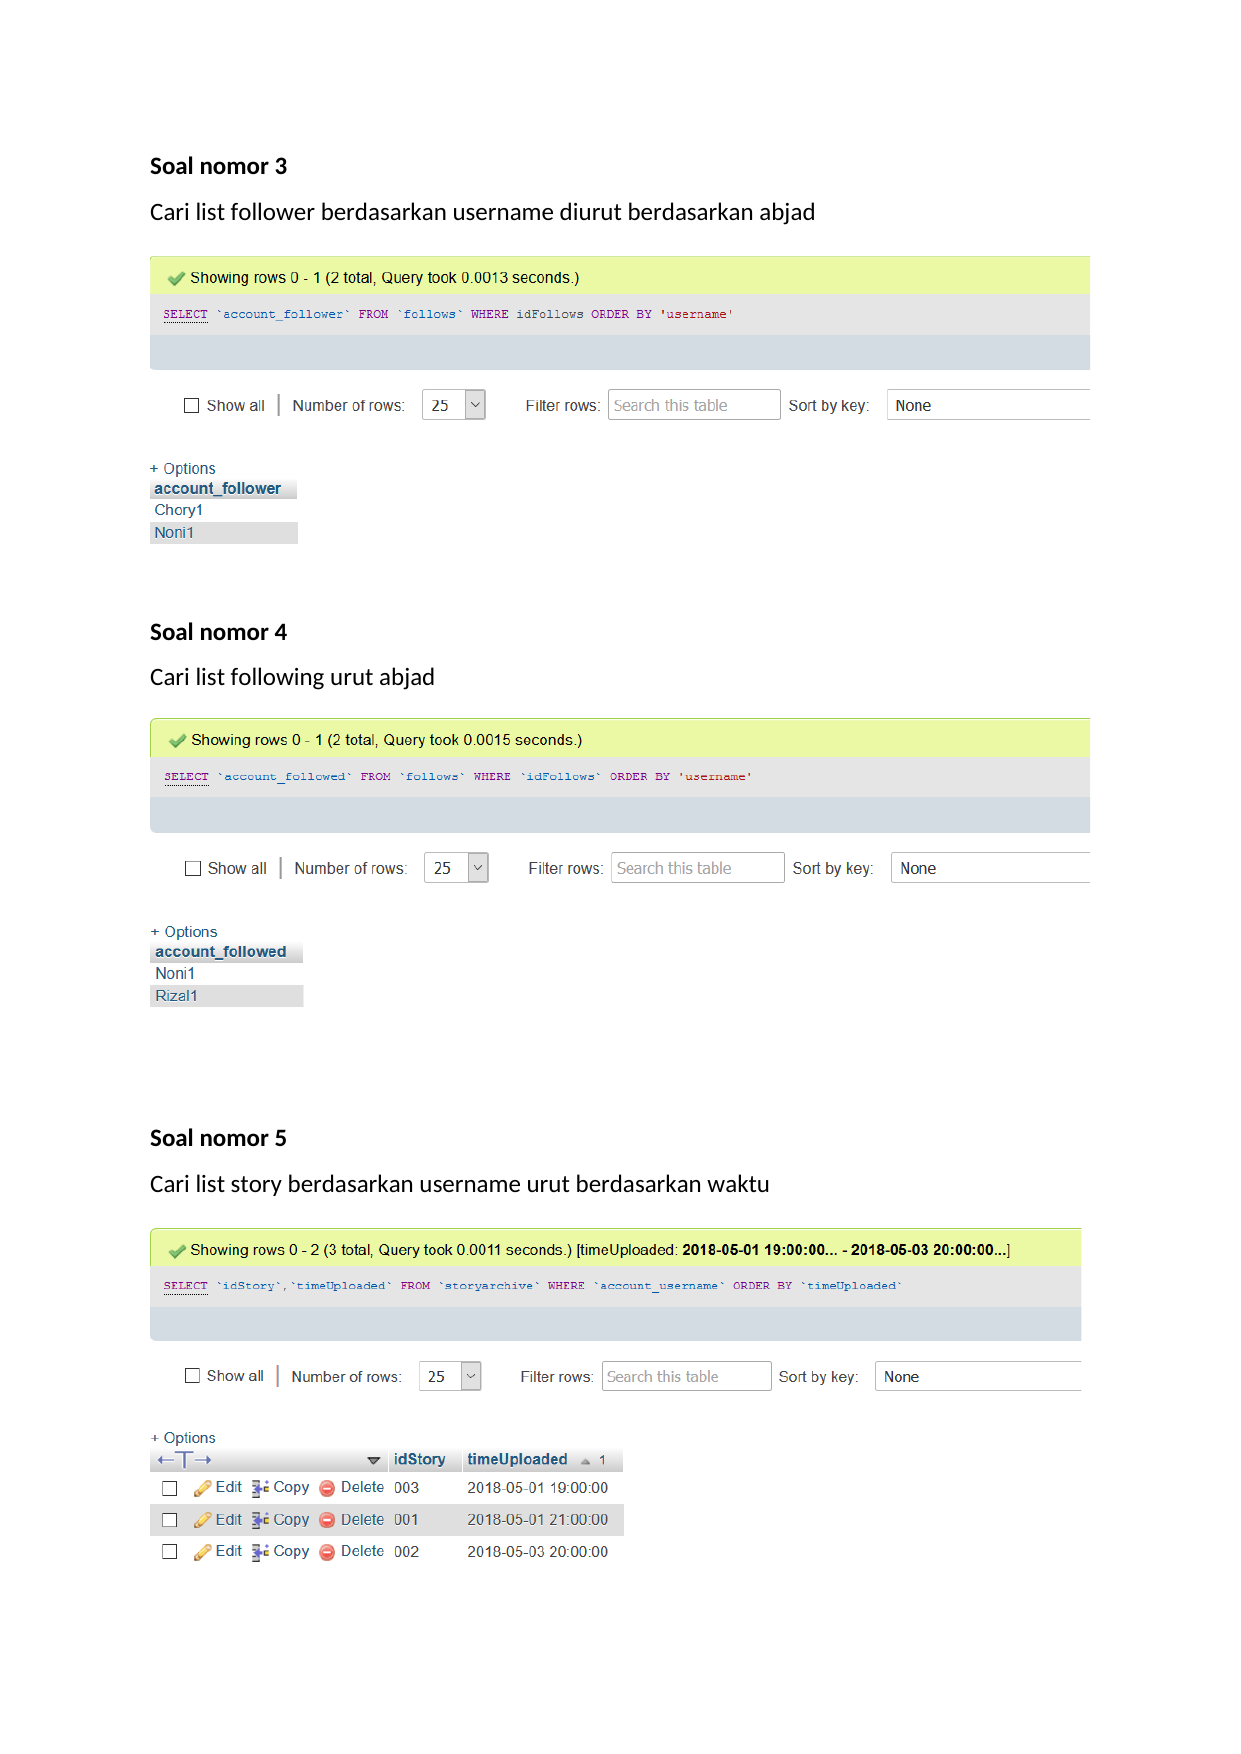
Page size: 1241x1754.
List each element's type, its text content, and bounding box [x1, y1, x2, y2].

picture [150, 1213, 1082, 1577]
picture [150, 707, 1091, 1017]
text Cari list story berdasarkan username urut berdasarkan waktu [150, 1168, 1090, 1198]
text Cari list follower berdasarkan username diurut berdasarkan abjad [150, 196, 1090, 226]
text Cari list following urut abjad [150, 662, 1090, 692]
picture [150, 241, 1091, 560]
text Soal nomor 5 [150, 1122, 1090, 1153]
text Soal nomor 3 [150, 150, 1090, 181]
text Soal nomor 4 [150, 616, 1090, 646]
